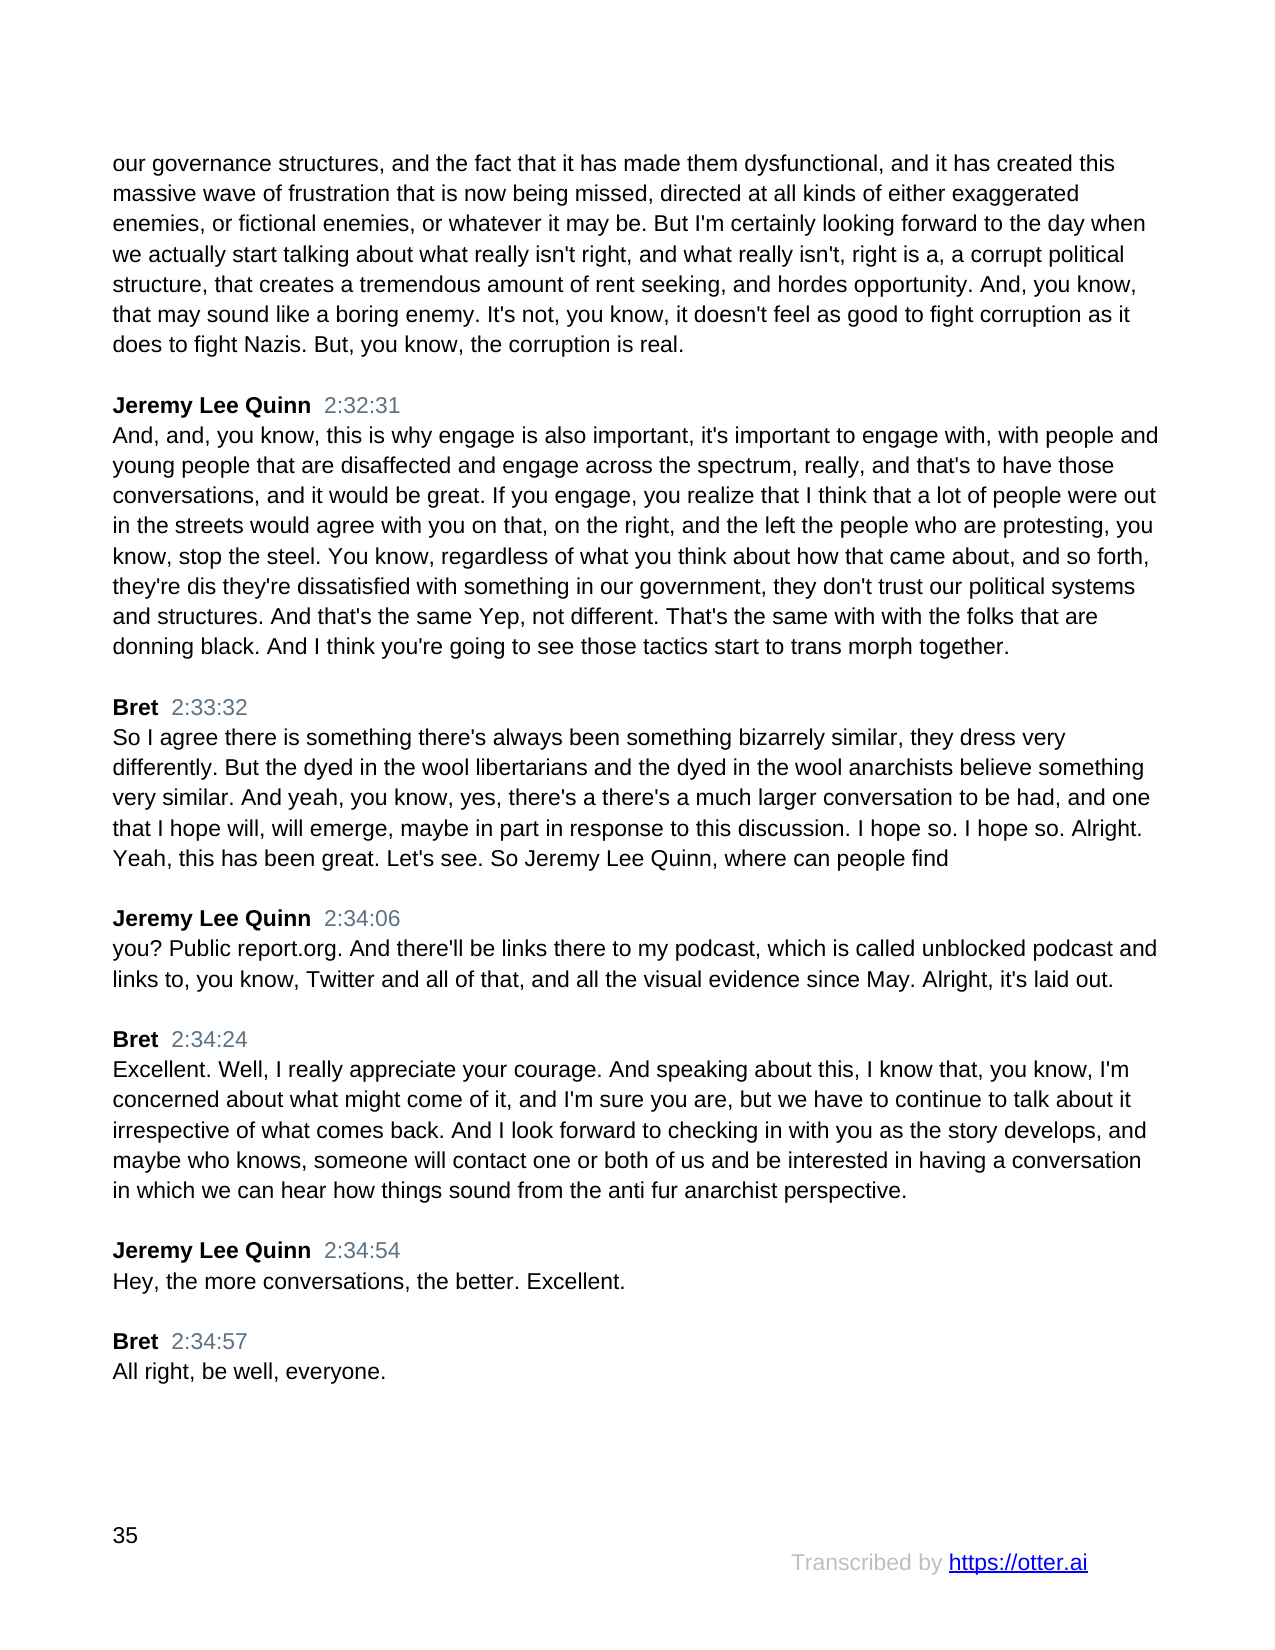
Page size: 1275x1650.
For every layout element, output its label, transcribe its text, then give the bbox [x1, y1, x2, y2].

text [112, 150, 1162, 358]
text Jeremy Lee Quinn 2:32:31 [112, 392, 1162, 418]
text Hey, the more conversations, the better. Excellent. [112, 1268, 1162, 1294]
text So I agree there is something there's always been something bizarrely similar, they dress very differently. But the dyed in the wool libertarians and the dyed in the wool anarchists believe something very similar. And yeah, you know, yes, there's a there's a much larger conversation to be had, and one that I hope will, will emerge, maybe in part in response to this discussion. I hope so. I hope so. Alright. Yeah, this has been great. Let's see. So Jeremy Lee Quinn, where can people find [112, 724, 1162, 871]
text Bret 2:34:24 [112, 1026, 1162, 1052]
text And, and, you know, this is why engage is also important, it's important to engage with, with people and young people that are disaffected and engage across the spectrum, really, and that's to have those conversations, and it would be great. If you engage, you realize that I think that a lot of people were out in the streets would agree with you on that, on the right, and the left the people who are protesting, you know, stop the steel. You know, regardless of what you think about how that came about, and so forth, they're dis they're dissatisfied with something in our government, they don't trust our political systems and structures. And that's the same Yep, not different. That's the same with with the folks that are donning black. And I think you're going to see those tactics start to trans morph together. [112, 422, 1162, 660]
text All right, be well, everyone. [112, 1358, 1162, 1385]
text Bret 2:33:32 [112, 694, 1162, 720]
text Jeremy Lee Quinn 2:34:06 [112, 905, 1162, 932]
text Jeremy Lee Quinn 2:34:54 [112, 1237, 1162, 1264]
text Excellent. Well, I really appreciate your courage. And speaking about this, I know that, you know, I'm concerned about what might come of it, and I'm sure you are, but we have to continue to talk about it irrespective of what comes back. And I look forward to checking in with you as the story develops, and maybe who knows, someone will contact one or both of us and be interested in having a conversation in which we can hear how things sound from the anti fur anarchist perspective. [112, 1056, 1162, 1203]
text you? Public report.org. And there'll be links there to my podcast, which is called unblocked podcast and links to, you know, Twitter and all of that, and all the visual evidence since May. Alright, it's laid out. [112, 935, 1162, 992]
text Bret 2:34:57 [112, 1328, 1162, 1354]
